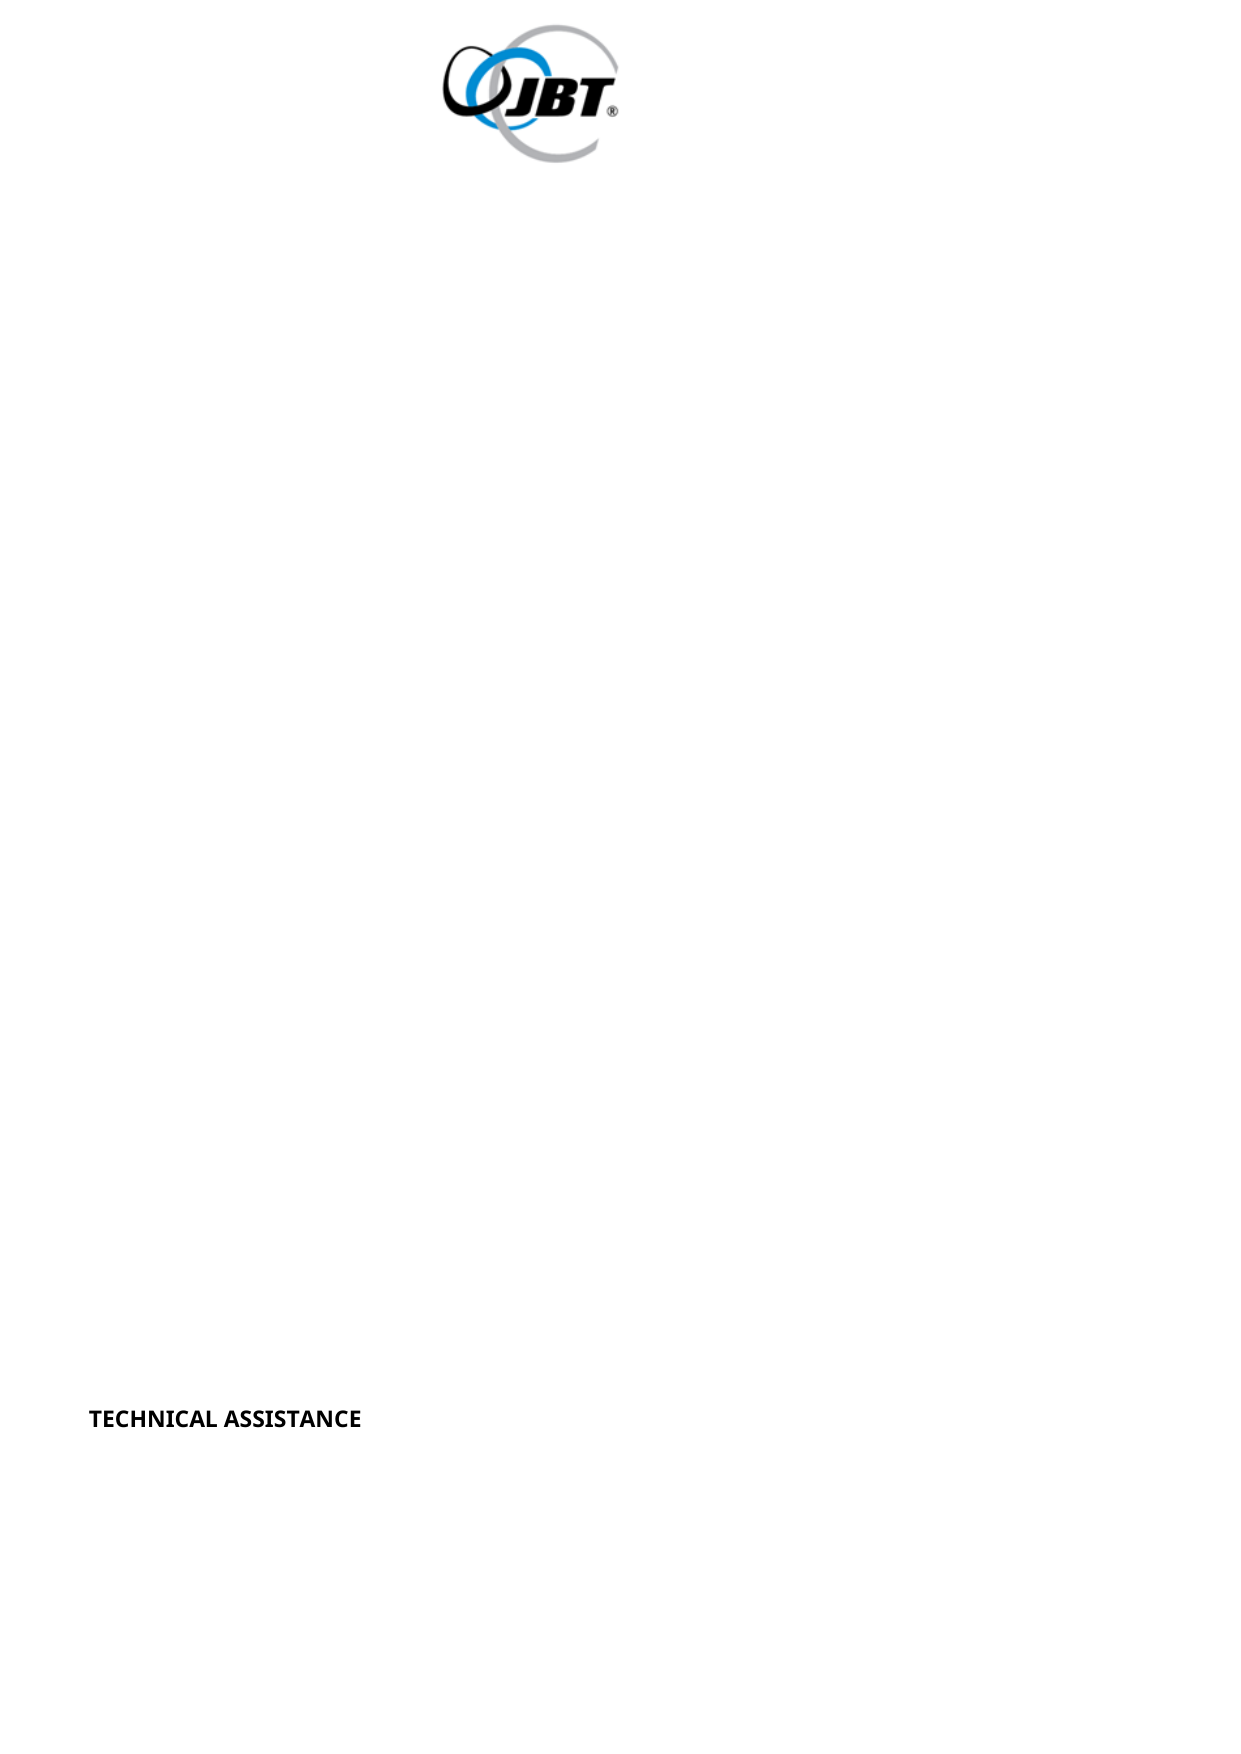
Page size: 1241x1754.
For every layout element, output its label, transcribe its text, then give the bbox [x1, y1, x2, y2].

picture [385, 0, 737, 214]
text TECHNICAL ASSISTANCE [89, 1403, 1146, 1434]
